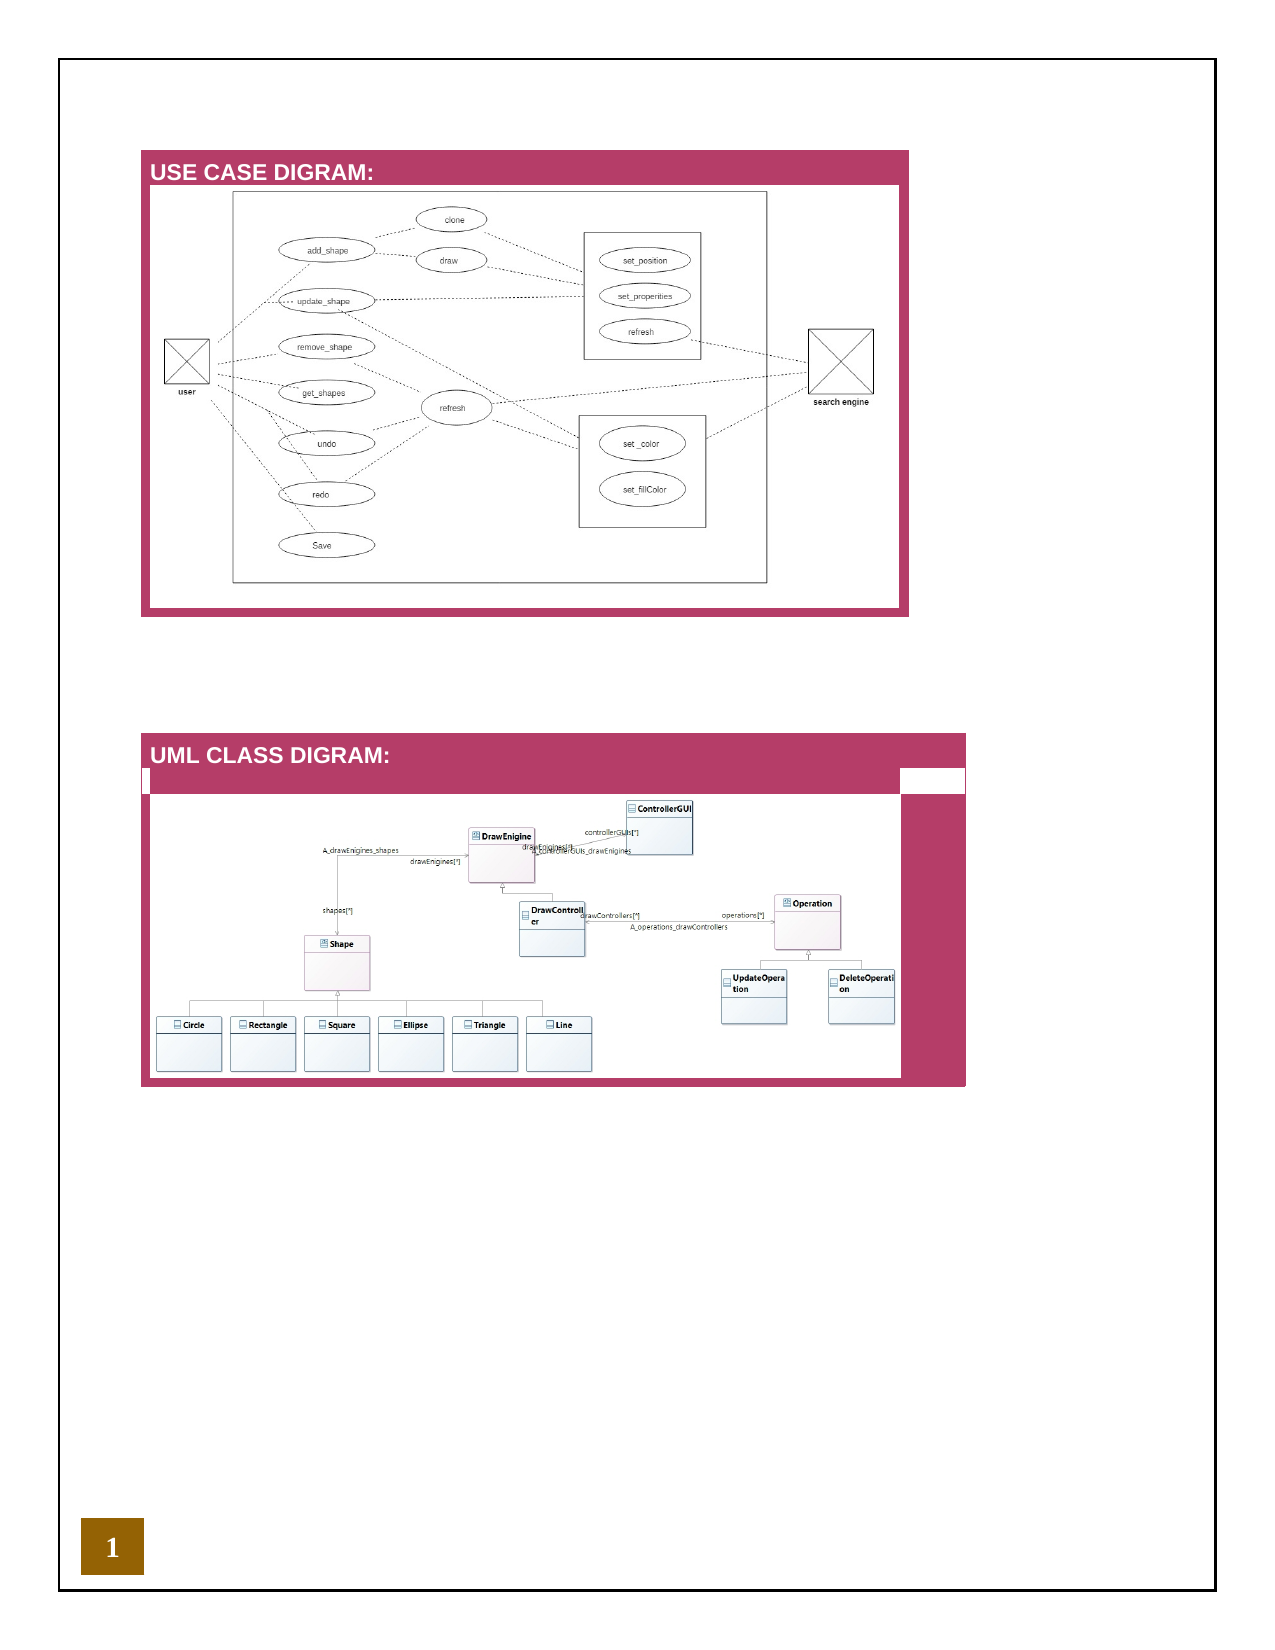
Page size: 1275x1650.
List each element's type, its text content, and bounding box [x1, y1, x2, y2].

picture [150, 794, 901, 1078]
picture [150, 185, 899, 608]
subtitle UML Class digram: [142, 734, 965, 768]
subtitle Use case digram: [142, 151, 908, 176]
